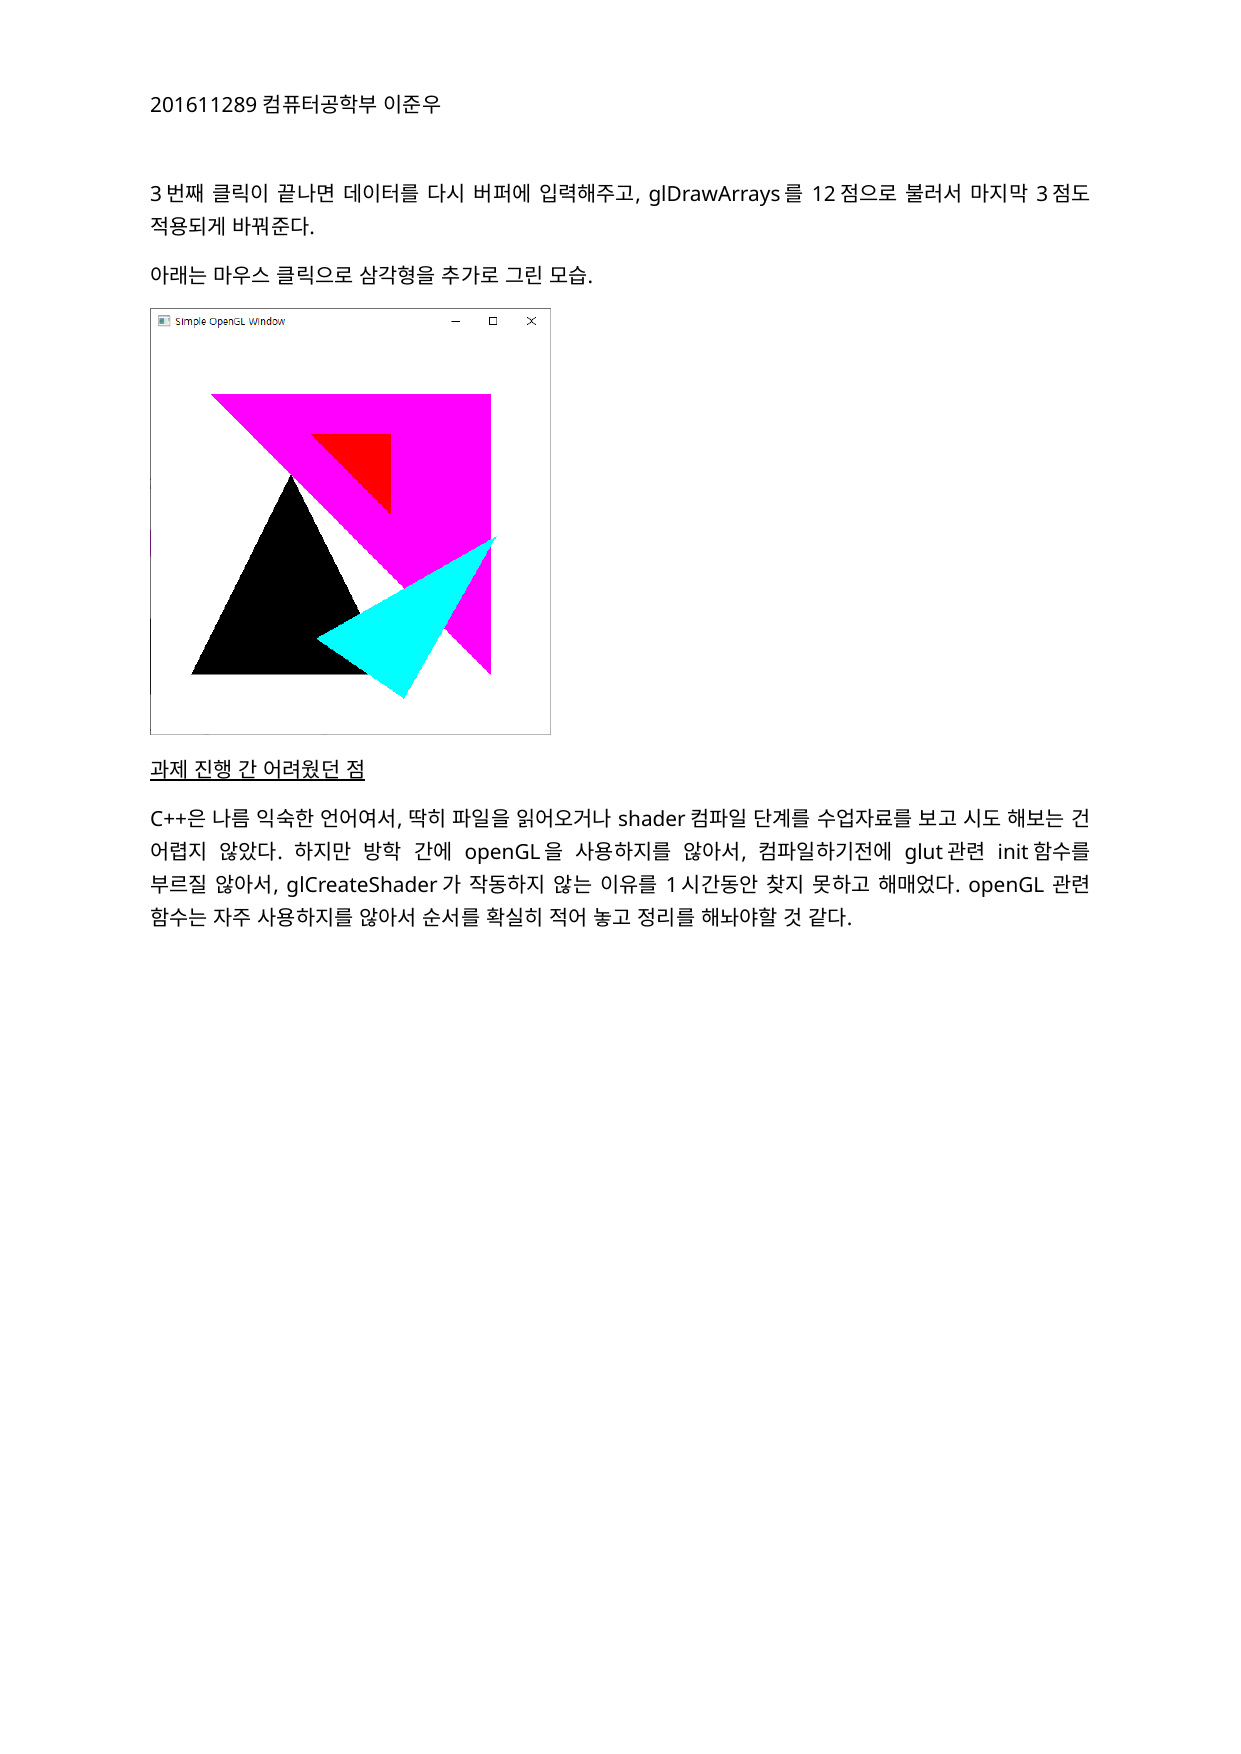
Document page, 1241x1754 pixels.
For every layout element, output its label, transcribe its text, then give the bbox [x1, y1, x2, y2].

text 아래는 마우스 클릭으로 삼각형을 추가로 그린 모습. [150, 259, 1090, 289]
text 과제 진행 간 어려웠던 점 [150, 753, 1090, 784]
picture [150, 308, 551, 735]
text 3번째 클릭이 끝나면 데이터를 다시 버퍼에 입력해주고, glDrawArrays를 12점으로 불러서 마지막 3점도 적용되게 바꿔준다. [150, 177, 1090, 240]
text C++은 나름 익숙한 언어여서, 딱히 파일을 읽어오거나 shader컴파일 단계를 수업자료를 보고 시도 해보는 건 어렵지 않았다. 하지만 방학 간에 openGL을 사용하지를 않아서, 컴파일하기전에 glut관련 init함수를 부르질 않아서, glCreateShader가 작동하지 않는 이유를 1시간동안 찾지 못하고 해매었다. openGL 관련 함수는 자주 사용하지를 않아서 순서를 확실히 적어 놓고 정리를 해놔야할 것 같다. [150, 803, 1090, 931]
